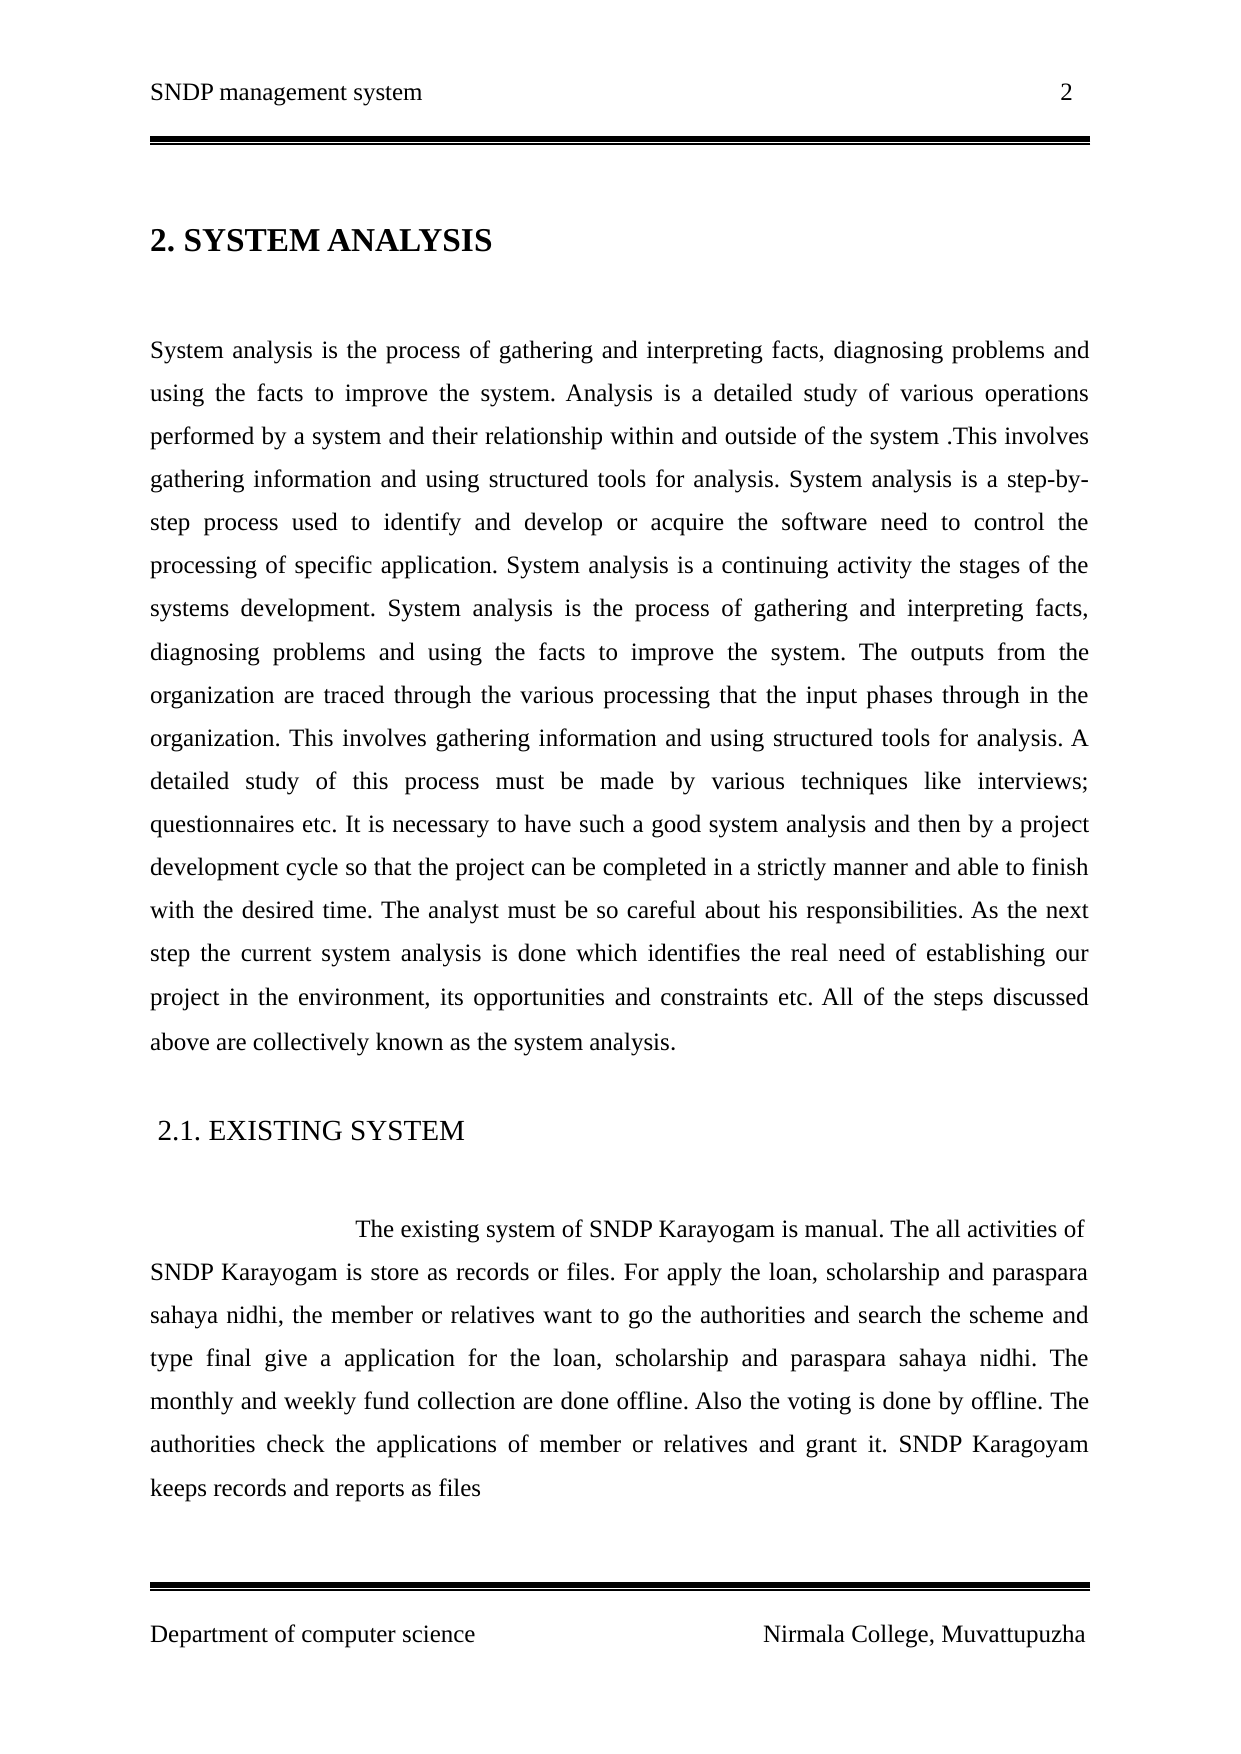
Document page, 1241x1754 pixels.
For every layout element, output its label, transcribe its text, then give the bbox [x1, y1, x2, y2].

list 2.1. EXISTING SYSTEM [150, 1113, 1090, 1147]
list 2. SYSTEM ANALYSIS [150, 220, 1090, 258]
list The existing system of SNDP Karayogam is manual. The all activities of SNDP Karayogam is store as records or files. For apply the loan, scholarship and paraspara sahaya nidhi, the member or relatives want to go the authorities and search the scheme and type final give a application for the loan, scholarship and paraspara sahaya nidhi. The monthly and weekly fund collection are done offline. Also the voting is done by offline. The authorities check the applications of member or relatives and grant it. SNDP Karagoyam keeps records and reports as files [150, 1214, 1090, 1501]
list System analysis is the process of gathering and interpreting facts, diagnosing problems and using the facts to improve the system. Analysis is a detailed study of various operations performed by a system and their relationship within and outside of the system .This involves gathering information and using structured tools for analysis. System analysis is a step-by-step process used to identify and develop or acquire the software need to control the processing of specific application. System analysis is a continuing activity the stages of the systems development. System analysis is the process of gathering and interpreting facts, diagnosing problems and using the facts to improve the system. The outputs from the organization are traced through the various processing that the input phases through in the organization. This involves gathering information and using structured tools for analysis. A detailed study of this process must be made by various techniques like interviews; questionnaires etc. It is necessary to have such a good system analysis and then by a project development cycle so that the project can be completed in a strictly manner and able to finish with the desired time. The analyst must be so careful about his responsibilities. As the next step the current system analysis is done which identifies the real need of establishing our project in the environment, its opportunities and constraints etc. All of the steps discussed above are collectively known as the system analysis. [150, 335, 1090, 1056]
